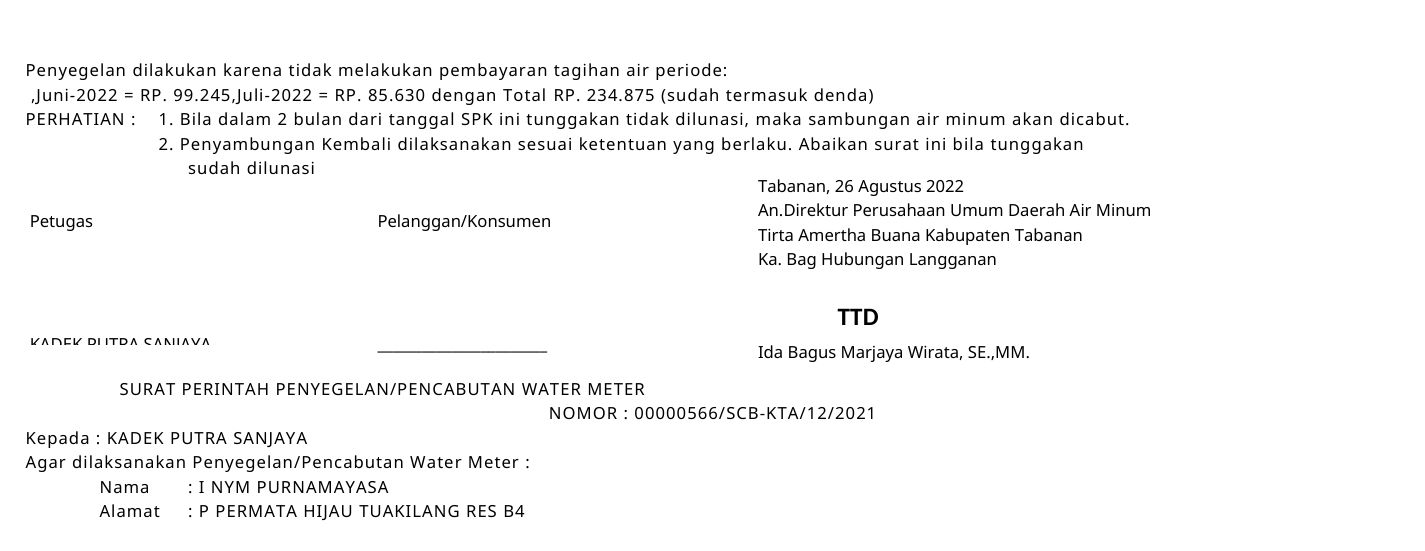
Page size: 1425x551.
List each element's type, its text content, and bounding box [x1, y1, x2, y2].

text Alamat : P PERMATA HIJAU TUAKILANG RES B4 [25, 500, 1399, 522]
text Kepada : KADEK PUTRA SANJAYA [25, 426, 1399, 449]
text ,Juni-2022 = RP. 99.245,Juli-2022 = RP. 85.630 dengan Total RP. 234.875 (sudah termasuk denda) [25, 83, 1399, 106]
text NOMOR : 00000566/SCB-KTA/12/2021 [25, 402, 1399, 424]
text SURAT PERINTAH PENYEGELAN/PENCABUTAN WATER METER [25, 377, 1399, 400]
text PERHATIAN : 1. Bila dalam 2 bulan dari tanggal SPK ini tunggakan tidak dilunasi, maka sambungan air minum akan dicabut. [25, 108, 1399, 131]
text sudah dilunasi [25, 157, 1399, 180]
text Agar dilaksanakan Penyegelan/Pencabutan Water Meter : [25, 451, 1399, 473]
text 2. Penyambungan Kembali dilaksanakan sesuai ketentuan yang berlaku. Abaikan surat ini bila tunggakan [25, 132, 1399, 155]
text Nama : I NYM PURNAMAYASA [25, 475, 1399, 498]
text Penyegelan dilakukan karena tidak melakukan pembayaran tagihan air periode: [25, 59, 1399, 82]
